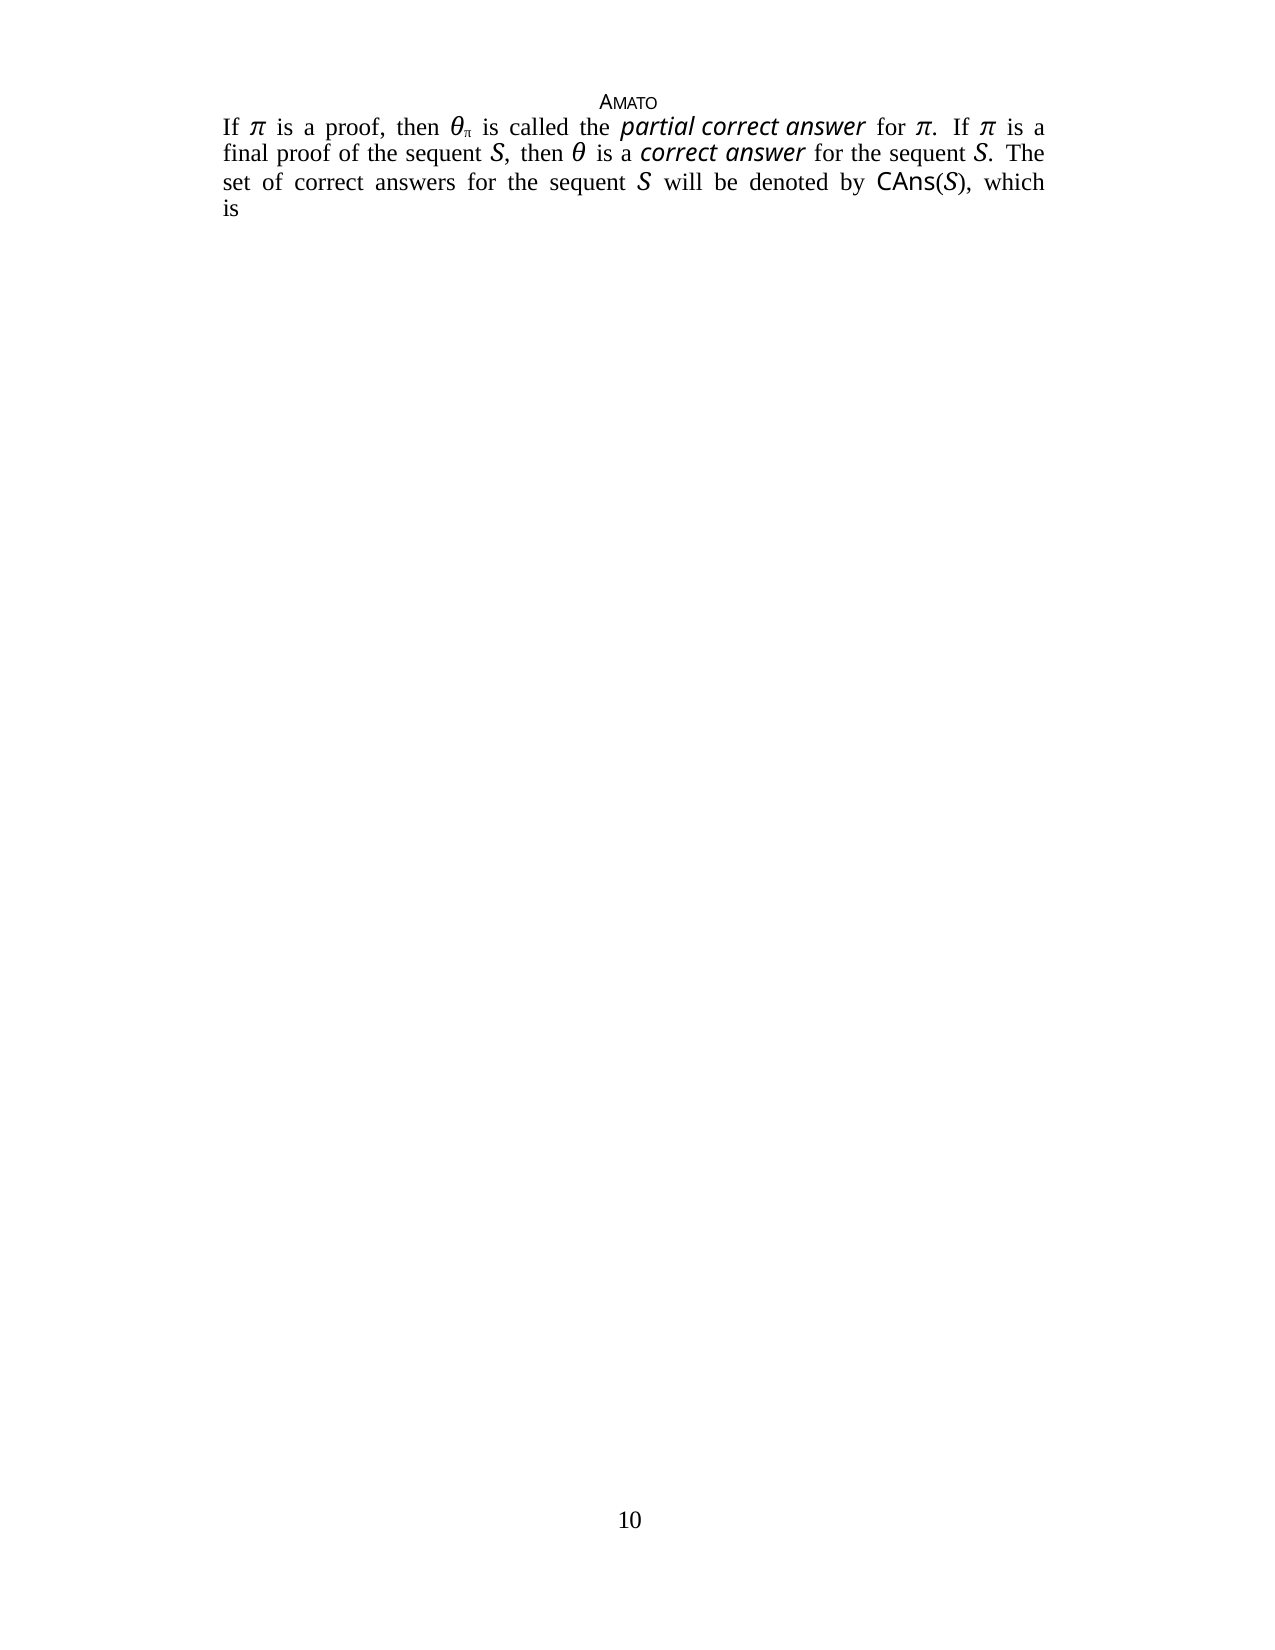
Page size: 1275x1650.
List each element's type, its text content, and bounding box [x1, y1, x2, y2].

text If π is a proof, then θπ is called the partial correct answer for π. If π is a final proof of the sequent S, then θ is a correct answer for the sequent S. The set of correct answers for the sequent S will be denoted by CAns(S), which is [222, 112, 1045, 221]
